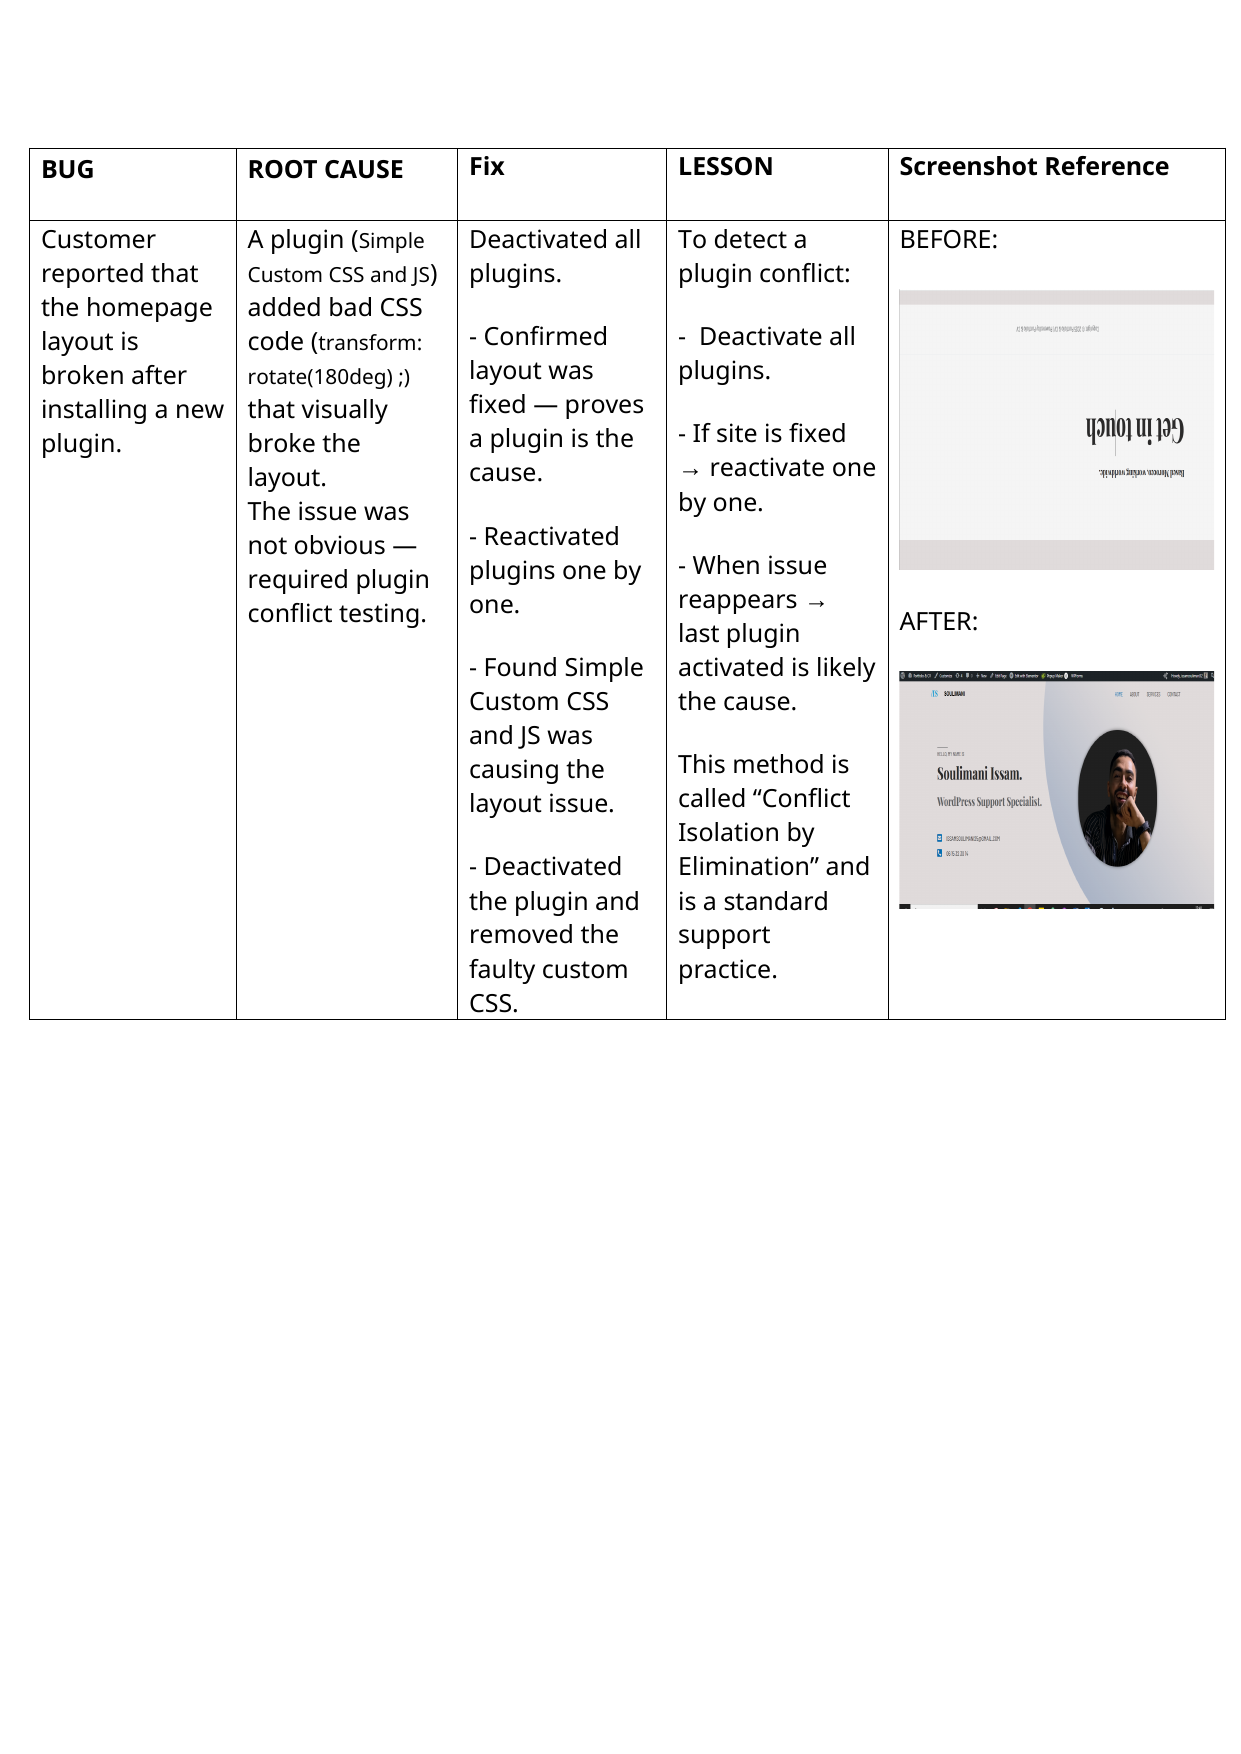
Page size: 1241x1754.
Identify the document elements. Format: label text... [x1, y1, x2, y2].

table_cell A plugin (Simple Custom CSS and JS) added bad CSS code (transform: rotate(180deg) ;) that visually broke the layout. The issue was not obvious — required plugin conflict testing. [237, 221, 457, 1019]
table_cell BEFORE: AFTER: [889, 221, 1225, 1019]
table_header Screenshot Reference [889, 149, 1225, 220]
table_header ROOT CAUSE [237, 149, 457, 220]
table_cell Customer reported that the homepage layout is broken after installing a new plugin. [30, 221, 236, 1019]
table_cell Deactivated all plugins. - Confirmed layout was fixed — proves a plugin is the cause. - Reactivated plugins one by one. - Found Simple Custom CSS and JS was causing the layout issue. - Deactivated the plugin and removed the faulty custom CSS. [458, 221, 666, 1019]
table_header Fix [458, 149, 666, 220]
table_header LESSON [667, 149, 888, 220]
picture [899, 671, 1215, 909]
table_cell To detect a plugin conflict: - Deactivate all plugins. - If site is fixed → reactivate one by one. - When issue reappears → last plugin activated is likely the cause. This method is called “Conflict Isolation by Elimination” and is a standard support practice. [667, 221, 888, 1019]
picture [899, 289, 1215, 570]
table_header BUG [30, 149, 236, 220]
